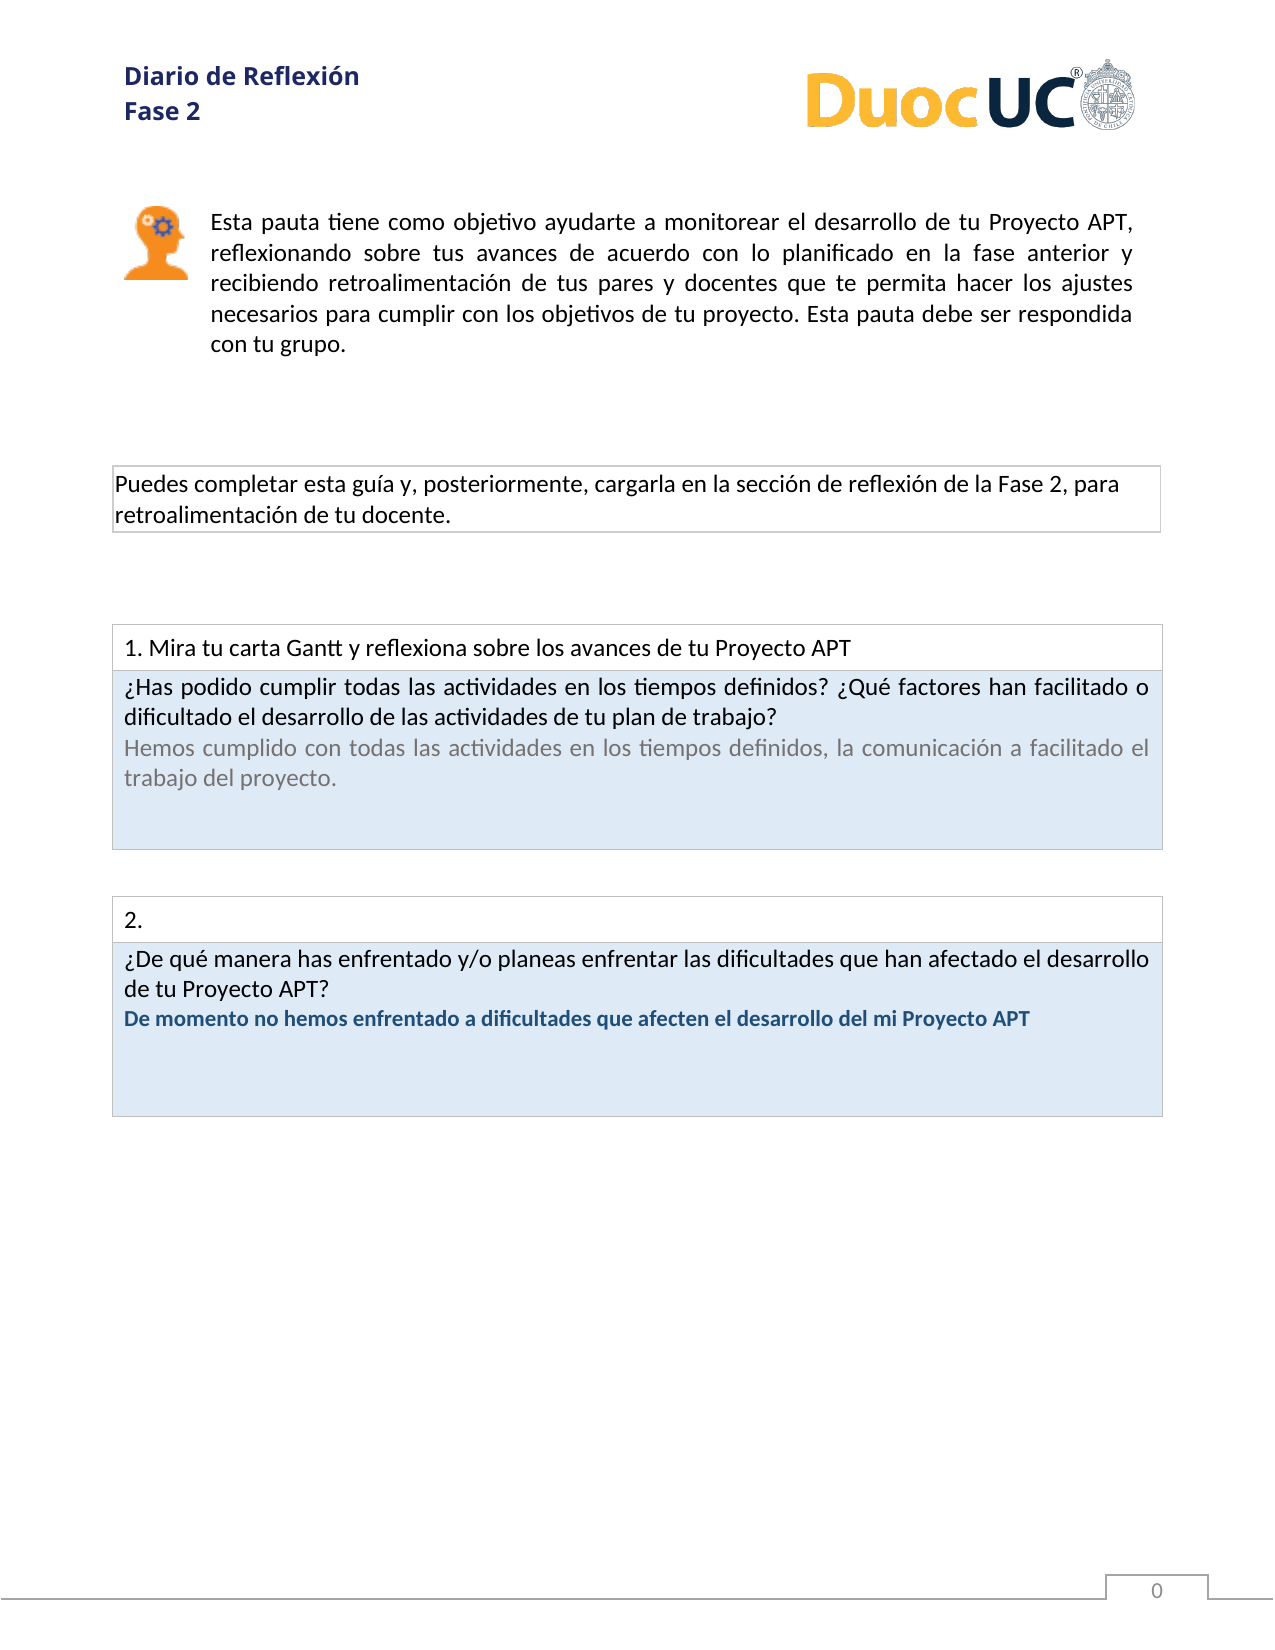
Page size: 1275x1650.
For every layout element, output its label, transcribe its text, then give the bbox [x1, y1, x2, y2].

table_cell ¿Has podido cumplir todas las actividades en los tiempos definidos? ¿Qué factores han facilitado o dificultado el desarrollo de las actividades de tu plan de trabajo? Hemos cumplido con todas las actividades en los tiempos definidos, la comunicación a facilitado el trabajo del proyecto. [113, 671, 1162, 849]
table_header 2. [113, 897, 1162, 942]
table_cell ¿De qué manera has enfrentado y/o planeas enfrentar las dificultades que han afectado el desarrollo de tu Proyecto APT? De momento no hemos enfrentado a dificultades que afecten el desarrollo del mi Proyecto APT [113, 943, 1162, 1116]
table_header 1. Mira tu carta Gantt y reflexiona sobre los avances de tu Proyecto APT [113, 625, 1162, 670]
table_header Puedes completar esta guía y, posteriormente, cargarla en la sección de reflexión de la Fase 2, para retroalimentación de tu docente. [114, 467, 1160, 531]
picture [807, 59, 1135, 130]
table_header [112, 207, 199, 435]
table_header Esta pauta tiene como objetivo ayudarte a monitorear el desarrollo de tu Proyecto APT, reflexionando sobre tus avances de acuerdo con lo planificado en la fase anterior y recibiendo retroalimentación de tus pares y docentes que te permita hacer los ajustes necesarios para cumplir con los objetivos de tu proyecto. Esta pauta debe ser respondida con tu grupo. [199, 207, 1146, 435]
